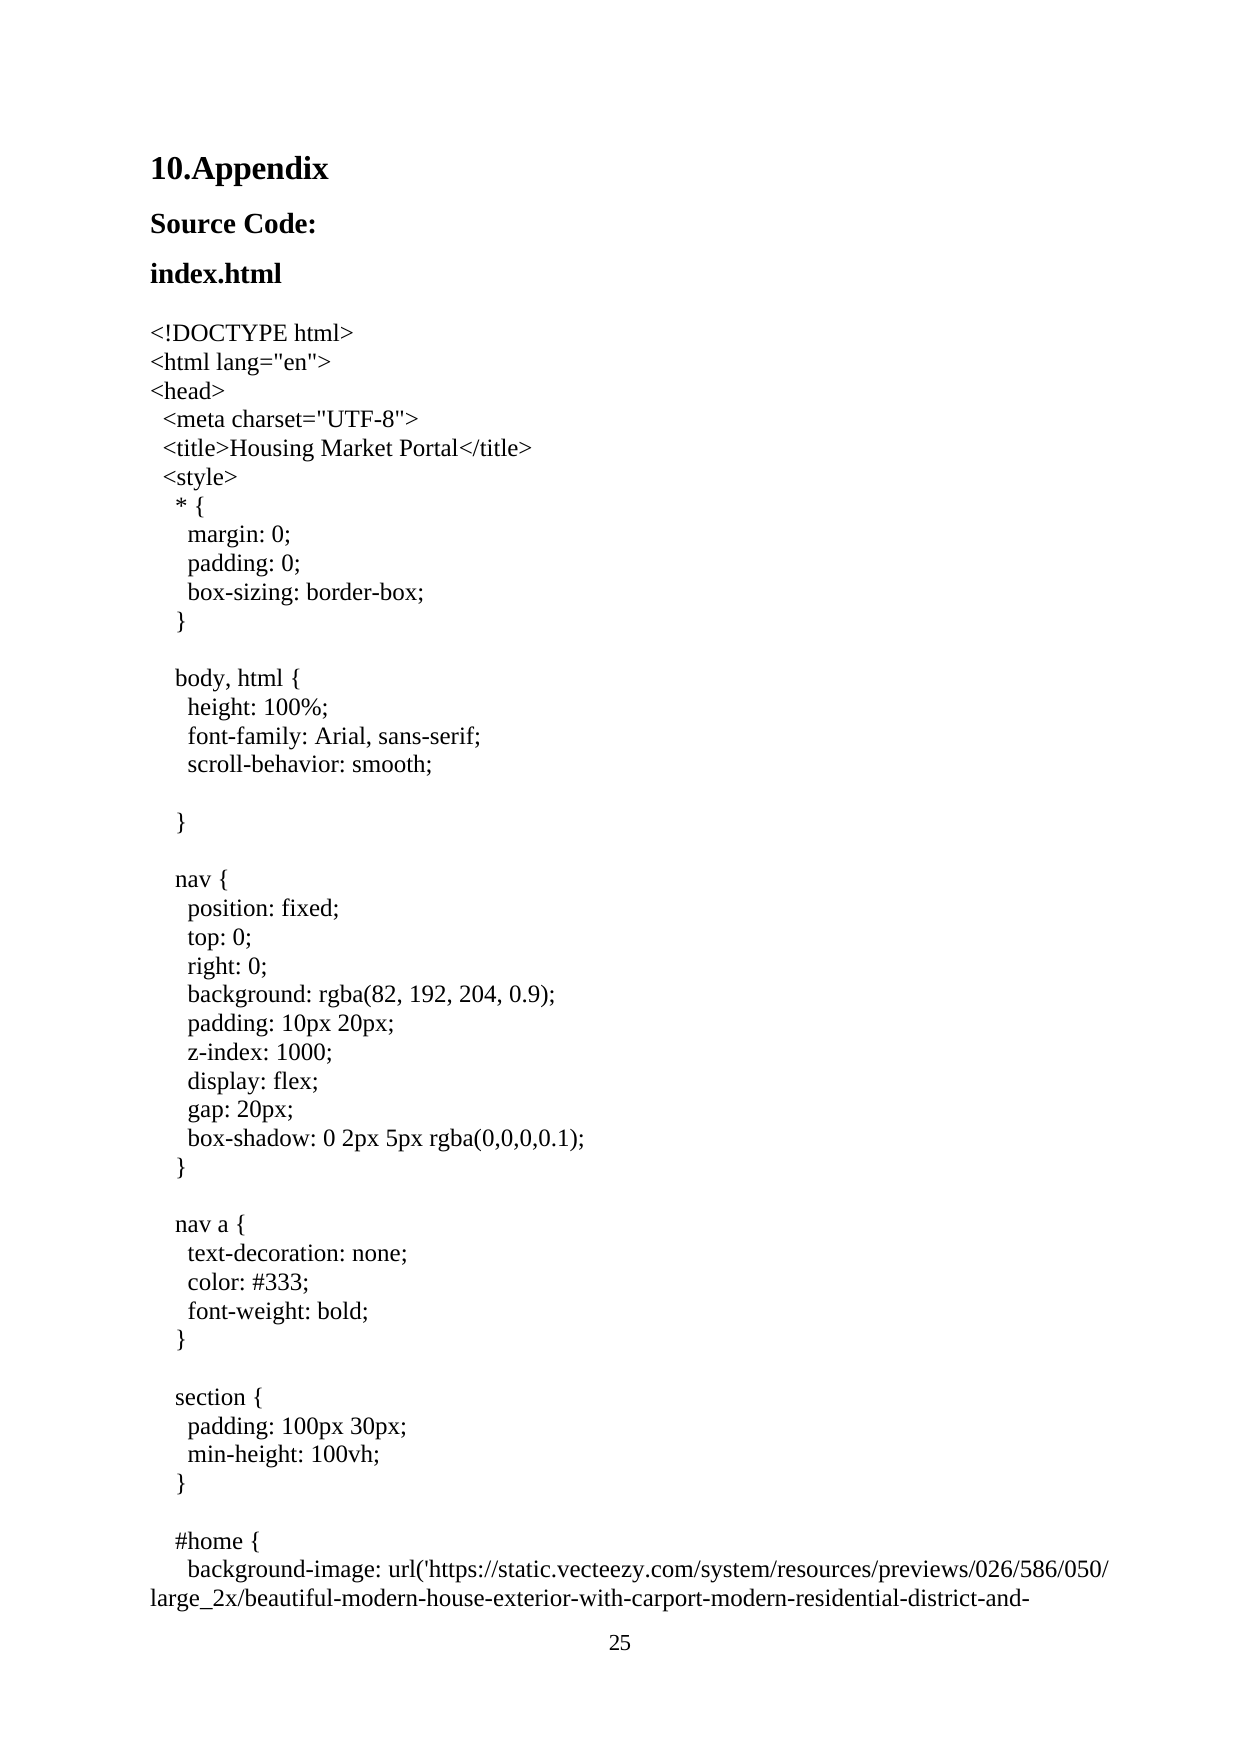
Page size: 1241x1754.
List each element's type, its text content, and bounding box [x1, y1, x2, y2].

text } [150, 1152, 1128, 1181]
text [150, 1554, 1128, 1612]
text } [150, 606, 1128, 634]
text nav { [150, 864, 1128, 893]
text <html lang="en"> [150, 347, 1128, 376]
text margin: 0; [150, 519, 1128, 548]
text top: 0; [150, 922, 1128, 951]
text min-height: 100vh; [150, 1439, 1128, 1468]
text scroll-behavior: smooth; [150, 749, 1128, 778]
text <title>Housing Market Portal</title> [150, 433, 1128, 462]
text background: rgba(82, 192, 204, 0.9); [150, 979, 1128, 1008]
text <style> [150, 462, 1128, 491]
subtitle Source Code: [150, 206, 1128, 239]
text nav a { [150, 1209, 1128, 1238]
text padding: 0; [150, 548, 1128, 577]
text height: 100%; [150, 692, 1128, 721]
text z-index: 1000; [150, 1037, 1128, 1066]
text #home { [150, 1526, 1128, 1554]
text font-family: Arial, sans-serif; [150, 721, 1128, 749]
subtitle 10.Appendix [150, 148, 1128, 186]
text section { [150, 1382, 1128, 1411]
text } [150, 807, 1128, 836]
text box-shadow: 0 2px 5px rgba(0,0,0,0.1); [150, 1123, 1128, 1152]
text index.html [150, 256, 1128, 289]
text <meta charset="UTF-8"> [150, 404, 1128, 433]
text gap: 20px; [150, 1094, 1128, 1123]
text <!DOCTYPE html> [150, 318, 1128, 347]
text box-sizing: border-box; [150, 577, 1128, 606]
text padding: 100px 30px; [150, 1411, 1128, 1439]
text } [150, 1324, 1128, 1353]
text right: 0; [150, 951, 1128, 979]
text * { [150, 491, 1128, 519]
text color: #333; [150, 1267, 1128, 1296]
text } [150, 1468, 1128, 1497]
text display: flex; [150, 1066, 1128, 1094]
text body, html { [150, 663, 1128, 692]
text position: fixed; [150, 893, 1128, 922]
text text-decoration: none; [150, 1238, 1128, 1267]
text padding: 10px 20px; [150, 1008, 1128, 1037]
text <head> [150, 376, 1128, 404]
text font-weight: bold; [150, 1296, 1128, 1324]
